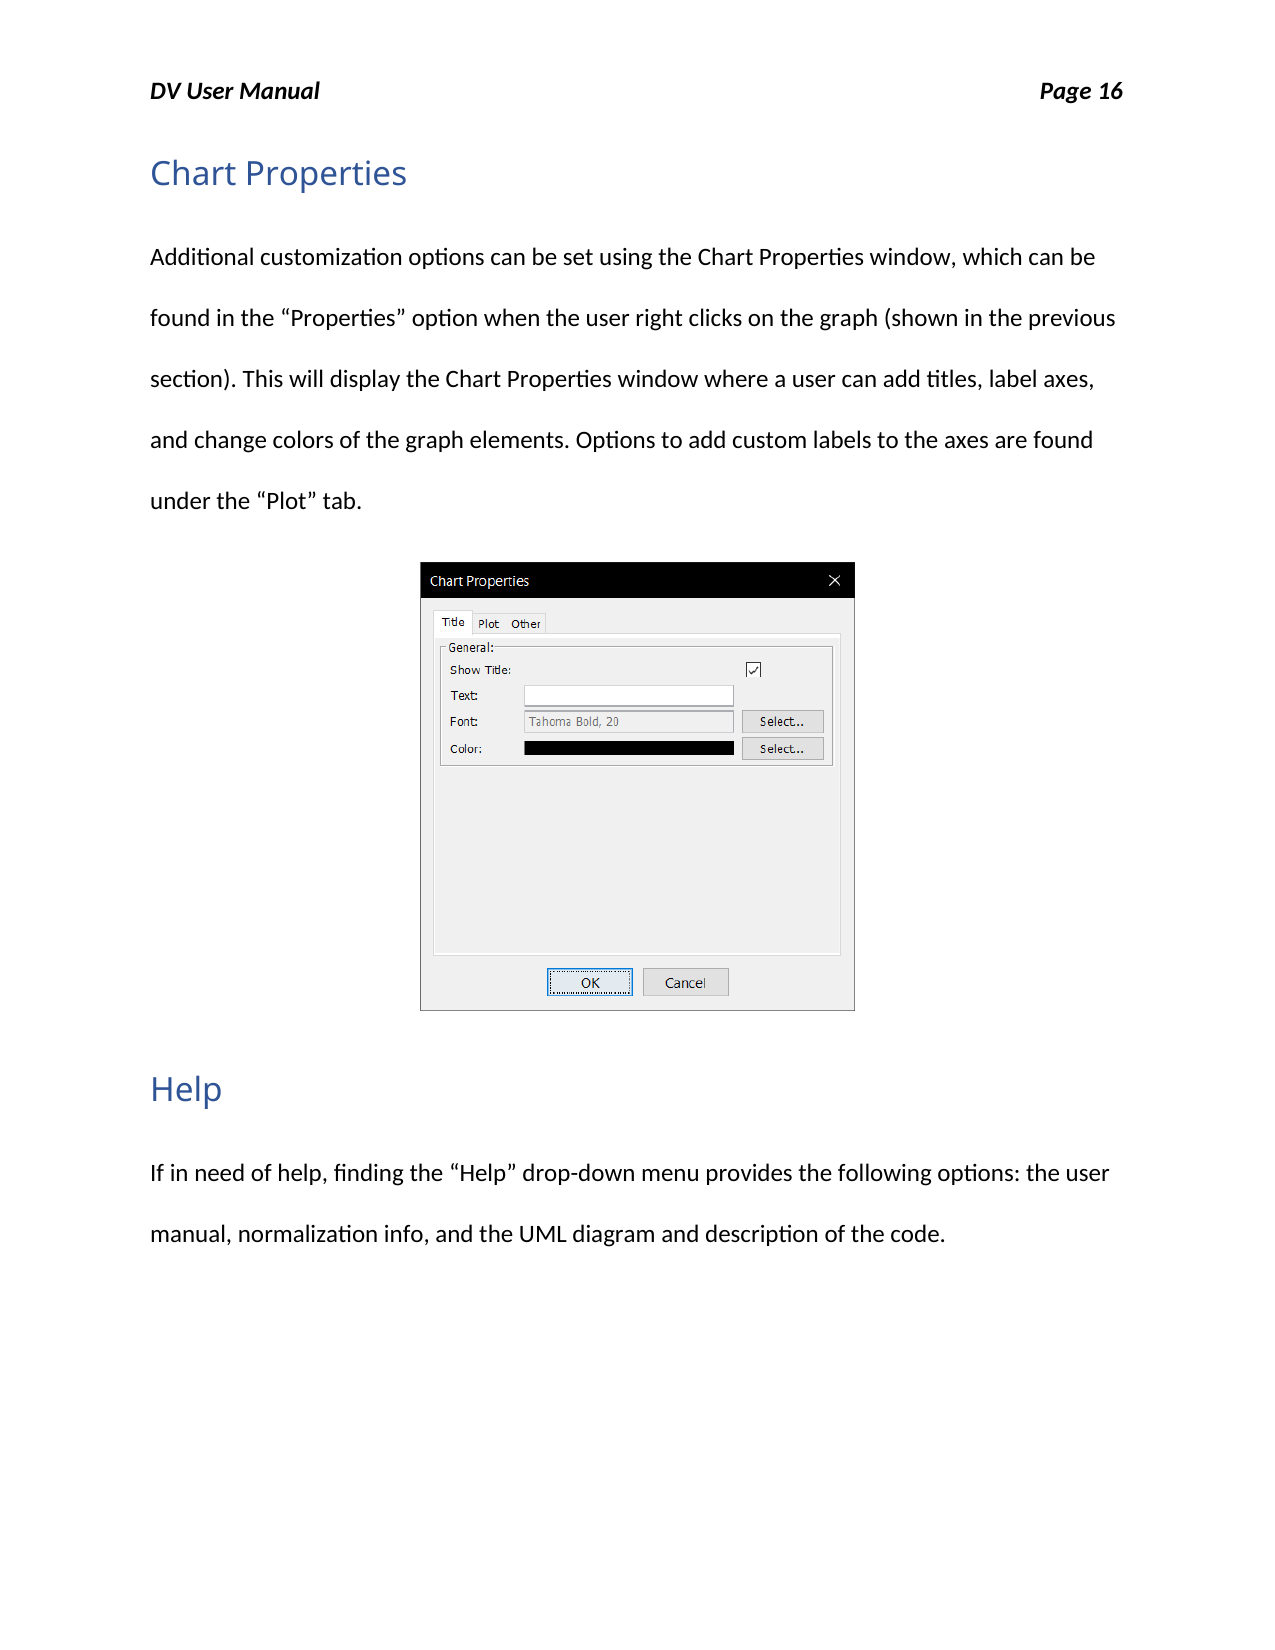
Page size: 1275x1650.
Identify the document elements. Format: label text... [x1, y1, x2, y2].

subtitle Chart Properties [150, 150, 1125, 195]
picture [420, 562, 855, 1011]
subtitle Help [150, 1066, 1125, 1111]
text Additional customization options can be set using the Chart Properties window, which can be found in the “Properties” option when the user right clicks on the graph (shown in the previous section). This will display the Chart Properties window where a user can add titles, label axes, and change colors of the graph elements. Options to add custom labels to the axes are found under the “Plot” tab. [150, 241, 1125, 516]
text If in need of help, finding the “Help” drop-down menu provides the following options: the user manual, normalization info, and the UML diagram and description of the code. [150, 1157, 1125, 1248]
